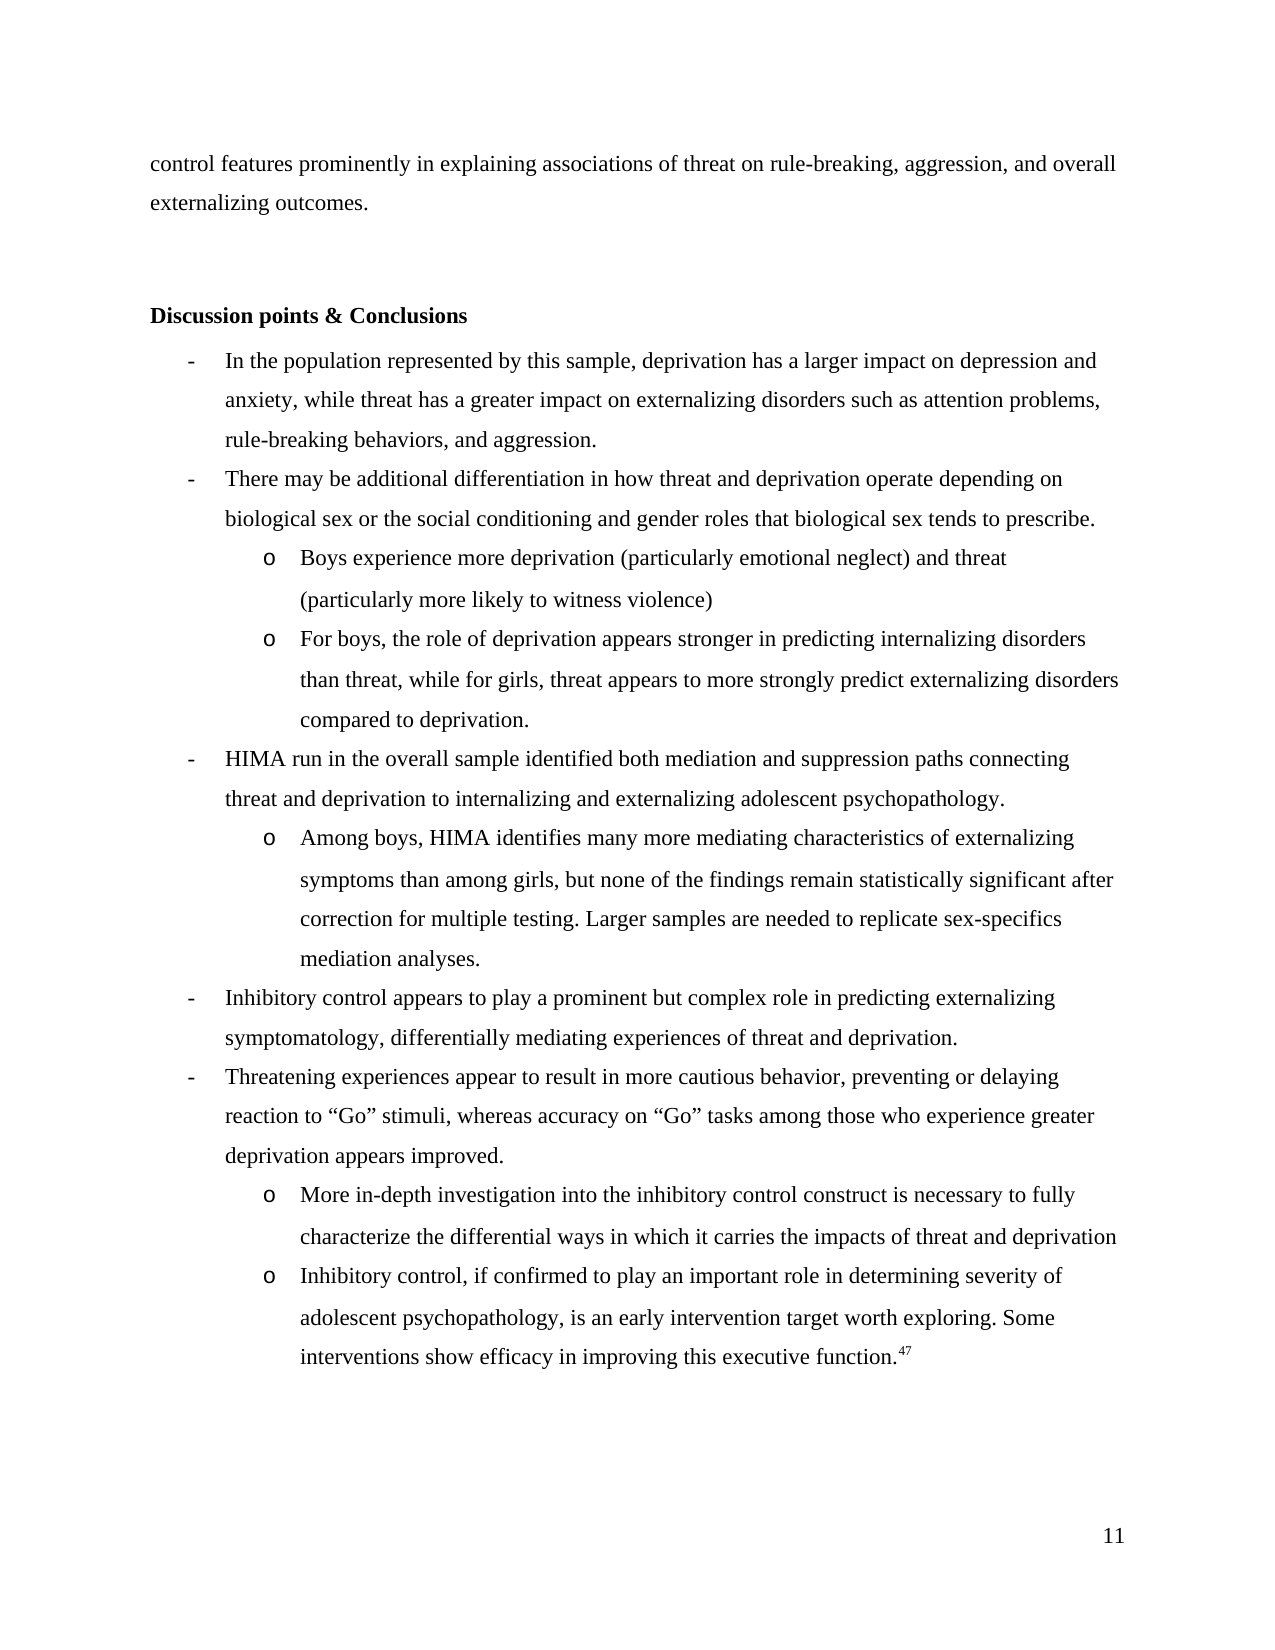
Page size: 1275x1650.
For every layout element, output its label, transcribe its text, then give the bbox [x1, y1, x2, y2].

list In the population represented by this sample, deprivation has a larger impact on depression and anxiety, while threat has a greater impact on externalizing disorders such as attention problems, rule-breaking behaviors, and aggression. [187, 347, 1125, 452]
list For boys, the role of deprivation appears stronger in predicting internalizing disorders than threat, while for girls, threat appears to more strongly predict externalizing disorders compared to deprivation. [262, 625, 1125, 732]
list Boys experience more deprivation (particularly emotional neglect) and threat (particularly more likely to witness violence) [262, 544, 1125, 612]
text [150, 150, 1125, 216]
list HIMA run in the overall sample identified both mediation and suppression paths connecting threat and deprivation to internalizing and externalizing adolescent psychopathology. [187, 745, 1125, 811]
list Inhibitory control appears to play a prominent but complex role in predicting externalizing symptomatology, differentially mediating experiences of threat and deprivation. [187, 984, 1125, 1050]
text Discussion points & Conclusions [150, 302, 1125, 328]
list Threatening experiences appear to result in more cautious behavior, preventing or delaying reaction to “Go” stimuli, whereas accuracy on “Go” tasks among those who experience greater deprivation appears improved. [187, 1063, 1125, 1168]
list Inhibitory control, if confirmed to play an important role in determining severity of adolescent psychopathology, is an early intervention target worth exploring. Some interventions show efficacy in improving this executive function.47 [262, 1262, 1125, 1369]
list More in-depth investigation into the inhibitory control construct is necessary to fully characterize the differential ways in which it carries the impacts of threat and deprivation [262, 1182, 1125, 1249]
list There may be additional differentiation in how threat and deprivation operate depending on biological sex or the social conditioning and gender roles that biological sex tends to prescribe. [187, 465, 1125, 531]
list Among boys, HIMA identifies many more mediating characteristics of externalizing symptoms than among girls, but none of the findings remain statistically significant after correction for multiple testing. Larger samples are needed to replicate sex-specifics mediation analyses. [262, 824, 1125, 971]
